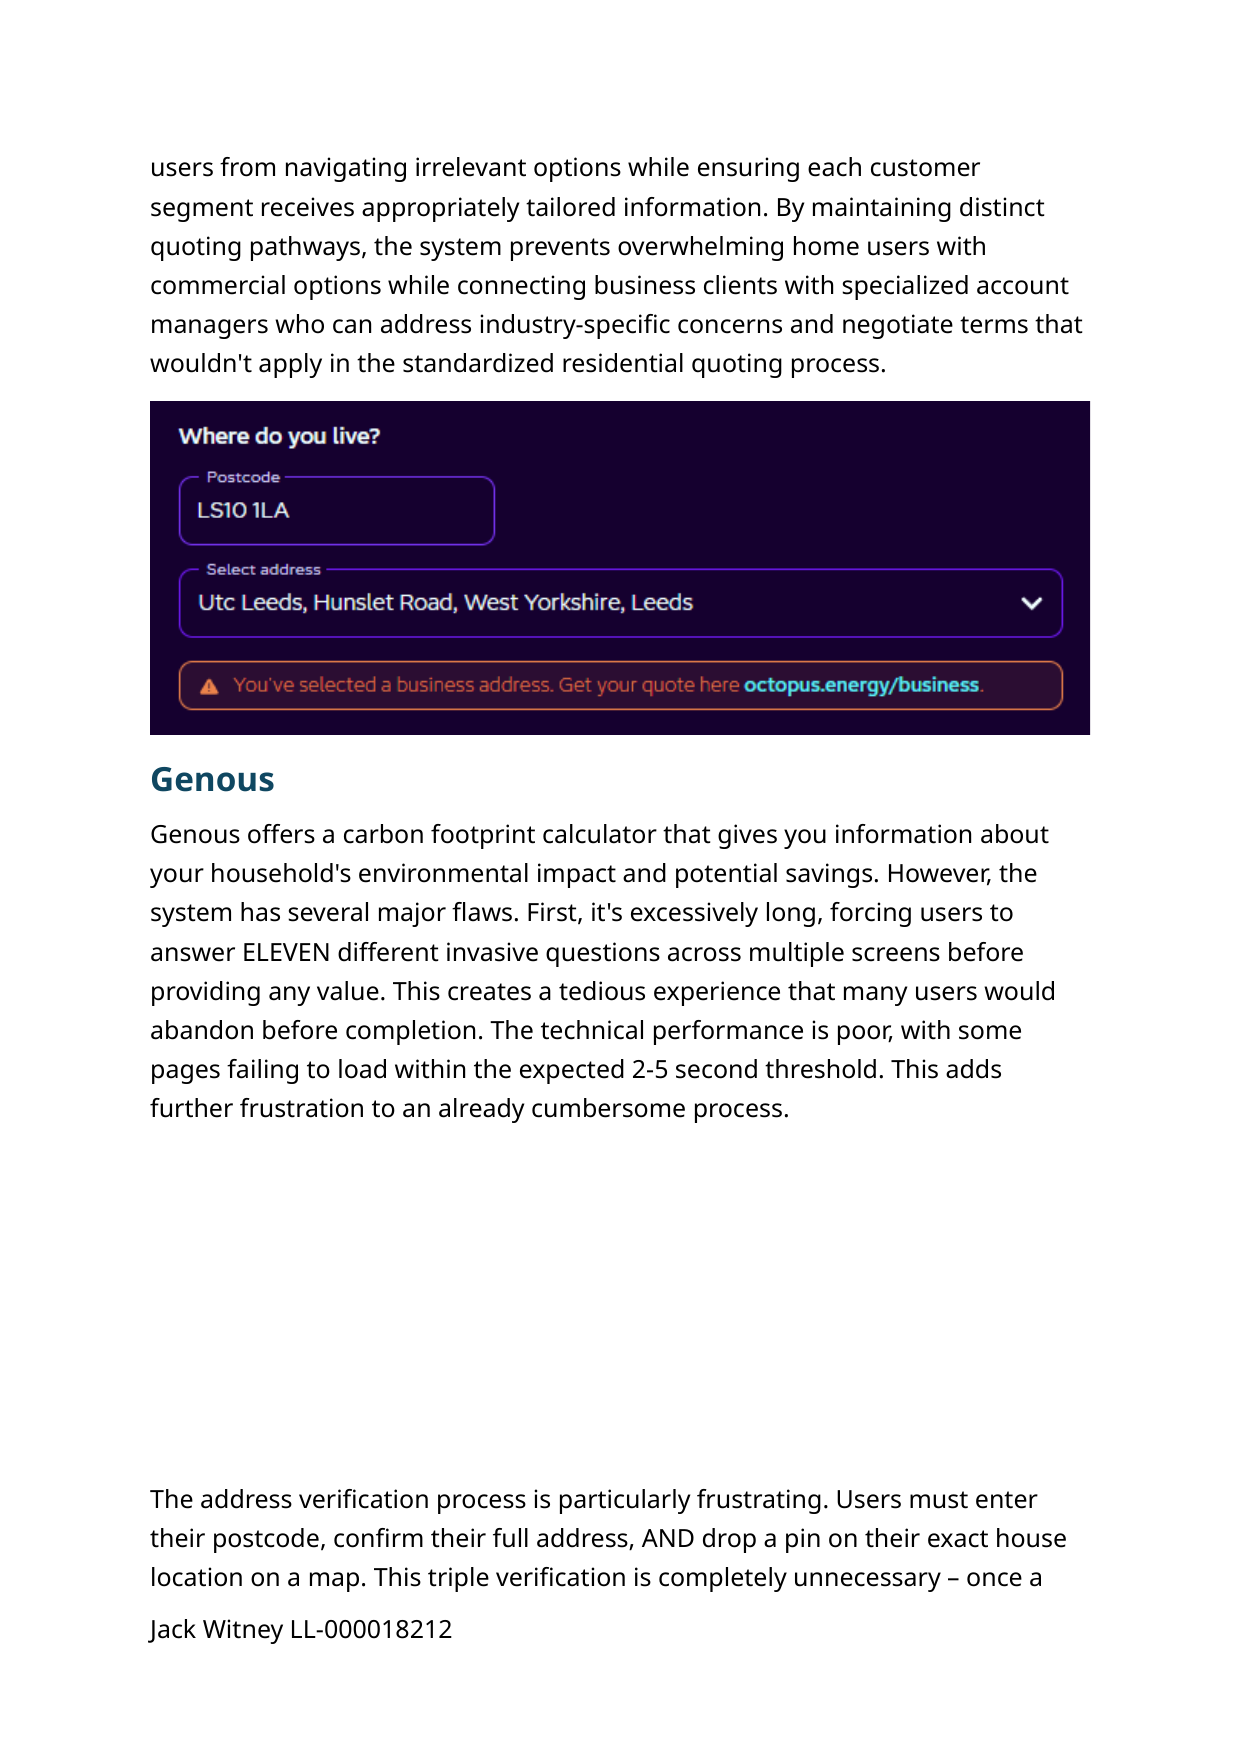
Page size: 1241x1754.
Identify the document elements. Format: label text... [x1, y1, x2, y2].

subtitle Genous [150, 756, 1090, 802]
text Genous offers a carbon footprint calculator that gives you information about your household's environmental impact and potential savings. However, the system has several major flaws. First, it's excessively long, forcing users to answer ELEVEN different invasive questions across multiple screens before providing any value. This creates a tedious experience that many users would abandon before completion. The technical performance is poor, with some pages failing to load within the expected 2-5 second threshold. This adds further frustration to an already cumbersome process. [150, 817, 1090, 1125]
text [150, 1482, 1090, 1594]
picture [150, 401, 1091, 735]
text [150, 150, 1090, 380]
